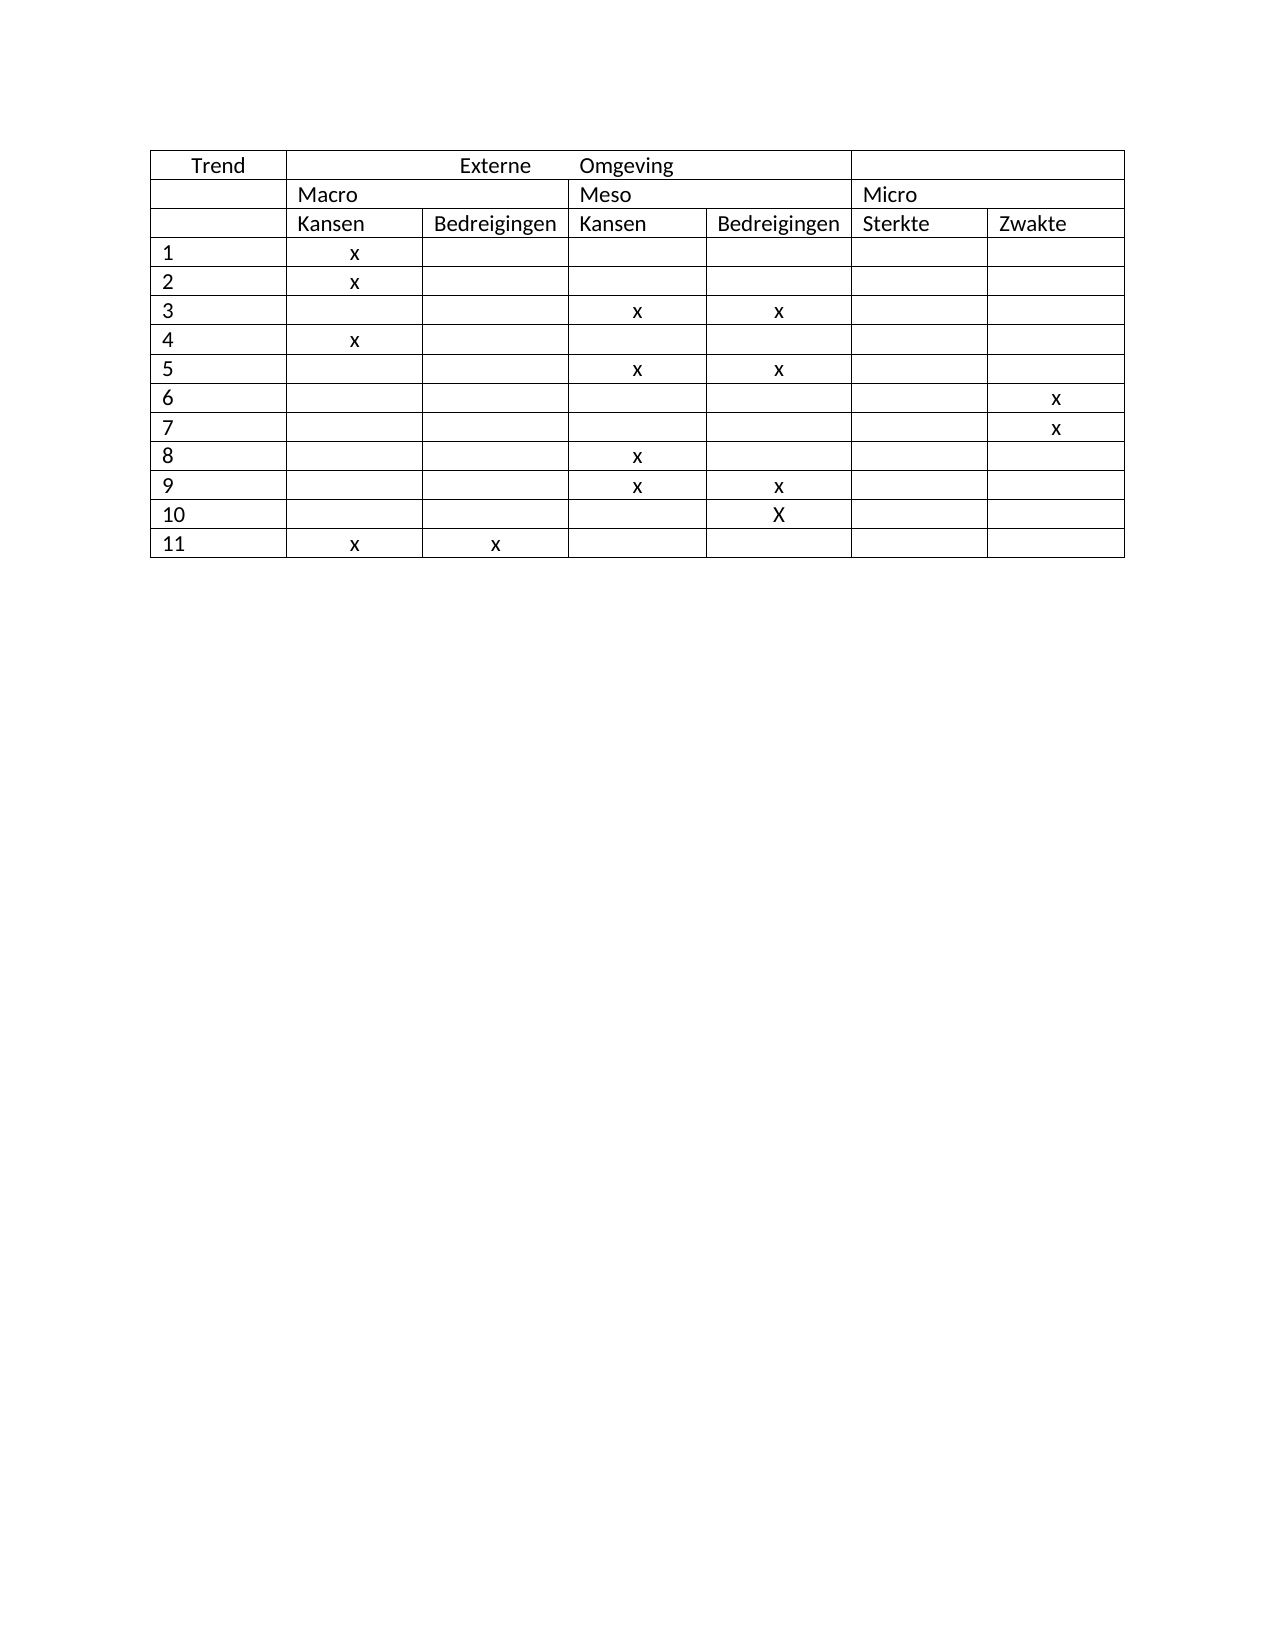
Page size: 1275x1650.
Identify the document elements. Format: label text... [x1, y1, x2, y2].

table_cell x [423, 529, 568, 557]
table_header [287, 151, 423, 179]
table_cell [852, 442, 987, 470]
table_cell [852, 413, 987, 441]
table_cell [423, 325, 568, 353]
table_cell [852, 471, 987, 499]
table_cell x [287, 238, 422, 266]
table_cell Bedreigingen [707, 209, 851, 237]
table_cell [423, 471, 568, 499]
table_header [988, 151, 1124, 179]
table_cell [707, 325, 851, 353]
table_cell [988, 325, 1124, 353]
table_header Externe [423, 151, 568, 179]
table_cell x [707, 296, 851, 324]
table_cell [988, 500, 1124, 528]
table_cell x [707, 355, 851, 382]
table_cell [852, 267, 987, 295]
table_cell 9 [151, 471, 286, 499]
table_cell [988, 442, 1124, 470]
table_cell x [287, 529, 422, 557]
table_cell [707, 384, 851, 412]
table_cell 1 [151, 238, 286, 266]
table_cell [423, 296, 568, 324]
table_cell [852, 529, 987, 557]
table_cell [423, 442, 568, 470]
table_header [706, 151, 851, 179]
table_cell [287, 500, 422, 528]
table_cell X [707, 500, 851, 528]
table_cell Bedreigingen [423, 209, 568, 237]
table_cell x [569, 442, 706, 470]
table_cell [707, 413, 851, 441]
table_cell [423, 238, 568, 266]
table_cell Zwakte [988, 209, 1124, 237]
table_cell 10 [151, 500, 286, 528]
table_cell [852, 355, 987, 382]
table_cell [569, 238, 706, 266]
table_cell [287, 384, 422, 412]
table_cell [569, 384, 706, 412]
table_cell Kansen [569, 209, 706, 237]
table_cell x [569, 355, 706, 382]
table_cell [988, 180, 1124, 208]
table_cell [707, 529, 851, 557]
table_cell 3 [151, 296, 286, 324]
table_cell [287, 355, 422, 382]
table_cell Micro [852, 180, 988, 208]
table_cell 7 [151, 413, 286, 441]
table_cell [707, 238, 851, 266]
table_cell [988, 471, 1124, 499]
table_cell [988, 296, 1124, 324]
table_cell [852, 296, 987, 324]
table_cell [852, 384, 987, 412]
table_cell x [569, 296, 706, 324]
table_cell [852, 325, 987, 353]
table_cell x [287, 325, 422, 353]
table_cell [569, 529, 706, 557]
table_cell [569, 500, 706, 528]
table_cell [287, 442, 422, 470]
table_cell 4 [151, 325, 286, 353]
table_cell [707, 442, 851, 470]
table_cell x [287, 267, 422, 295]
table_cell Meso [569, 180, 706, 208]
table_cell [852, 238, 987, 266]
table_cell [706, 180, 851, 208]
table_cell 8 [151, 442, 286, 470]
table_cell Macro [287, 180, 423, 208]
table_cell [423, 180, 568, 208]
table_cell x [988, 413, 1124, 441]
table_header Omgeving [568, 151, 706, 179]
table_cell [707, 267, 851, 295]
table_cell [287, 471, 422, 499]
table_cell [988, 238, 1124, 266]
table_cell [423, 384, 568, 412]
table_cell [151, 180, 286, 208]
table_cell [287, 296, 422, 324]
table_cell x [569, 471, 706, 499]
table_cell [423, 413, 568, 441]
table_cell [852, 500, 987, 528]
table_cell [988, 267, 1124, 295]
table_cell [423, 500, 568, 528]
table_cell [569, 325, 706, 353]
table_cell Sterkte [852, 209, 987, 237]
table_header Trend [151, 151, 286, 179]
table_cell [988, 529, 1124, 557]
table_cell 2 [151, 267, 286, 295]
table_header [852, 151, 988, 179]
table_cell [988, 355, 1124, 382]
table_cell [423, 355, 568, 382]
table_cell 6 [151, 384, 286, 412]
table_cell 5 [151, 355, 286, 382]
table_cell [287, 413, 422, 441]
table_cell x [707, 471, 851, 499]
table_cell [423, 267, 568, 295]
table_cell Kansen [287, 209, 422, 237]
table_cell [151, 209, 286, 237]
table_cell x [988, 384, 1124, 412]
table_cell 11 [151, 529, 286, 557]
table_cell [569, 267, 706, 295]
table_cell [569, 413, 706, 441]
